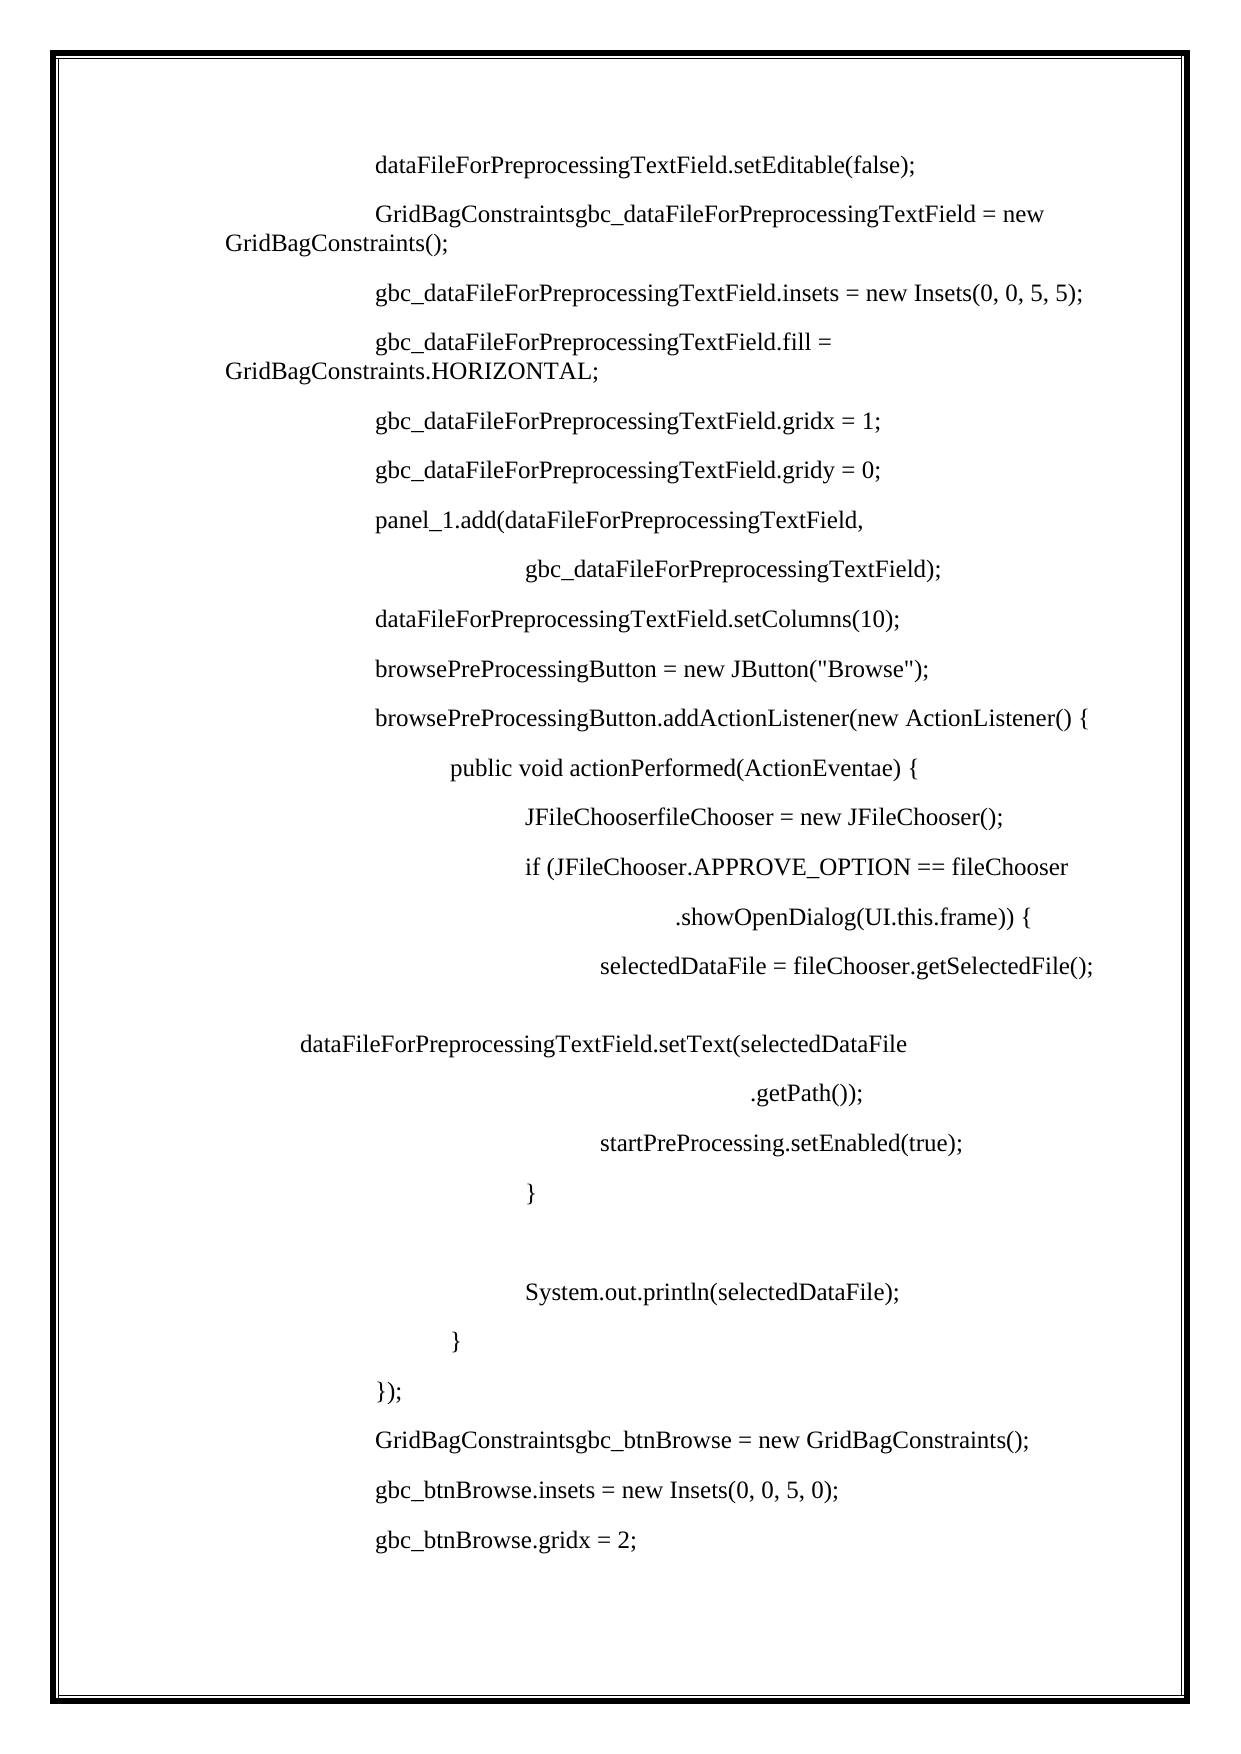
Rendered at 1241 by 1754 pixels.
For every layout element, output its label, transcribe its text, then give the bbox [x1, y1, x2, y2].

text browsePreProcessingButton = new JButton("Browse"); [225, 654, 1120, 682]
text public void actionPerformed(ActionEventae) { [225, 753, 1120, 782]
text selectedDataFile = fileChooser.getSelectedFile(); [225, 951, 1120, 980]
text browsePreProcessingButton.addActionListener(new ActionListener() { [225, 703, 1120, 732]
text gbc_btnBrowse.gridx = 2; [225, 1525, 1120, 1553]
text GridBagConstraintsgbc_btnBrowse = new GridBagConstraints(); [225, 1426, 1120, 1454]
text } [225, 1326, 1120, 1355]
text gbc_dataFileForPreprocessingTextField.insets = new Insets(0, 0, 5, 5); [225, 278, 1120, 307]
text } [225, 1178, 1120, 1206]
text JFileChooserfileChooser = new JFileChooser(); [225, 802, 1120, 831]
text dataFileForPreprocessingTextField.setText(selectedDataFile [225, 1001, 1120, 1058]
text dataFileForPreprocessingTextField.setColumns(10); [225, 604, 1120, 633]
text dataFileForPreprocessingTextField.setEditable(false); [225, 150, 1120, 179]
text .showOpenDialog(UI.this.frame)) { [225, 902, 1120, 930]
text }); [225, 1376, 1120, 1405]
text .getPath()); [225, 1078, 1120, 1107]
text startPreProcessing.setEnabled(true); [225, 1128, 1120, 1157]
text gbc_dataFileForPreprocessingTextField.gridy = 0; [225, 455, 1120, 484]
text gbc_dataFileForPreprocessingTextField.gridx = 1; [225, 406, 1120, 434]
text System.out.println(selectedDataFile); [225, 1277, 1120, 1306]
text panel_1.add(dataFileForPreprocessingTextField, [225, 505, 1120, 534]
text GridBagConstraintsgbc_dataFileForPreprocessingTextField = new GridBagConstraints(); [225, 199, 1120, 257]
text gbc_btnBrowse.insets = new Insets(0, 0, 5, 0); [225, 1475, 1120, 1504]
text if (JFileChooser.APPROVE_OPTION == fileChooser [225, 852, 1120, 881]
text gbc_dataFileForPreprocessingTextField); [225, 554, 1120, 583]
text gbc_dataFileForPreprocessingTextField.fill = GridBagConstraints.HORIZONTAL; [225, 327, 1120, 385]
